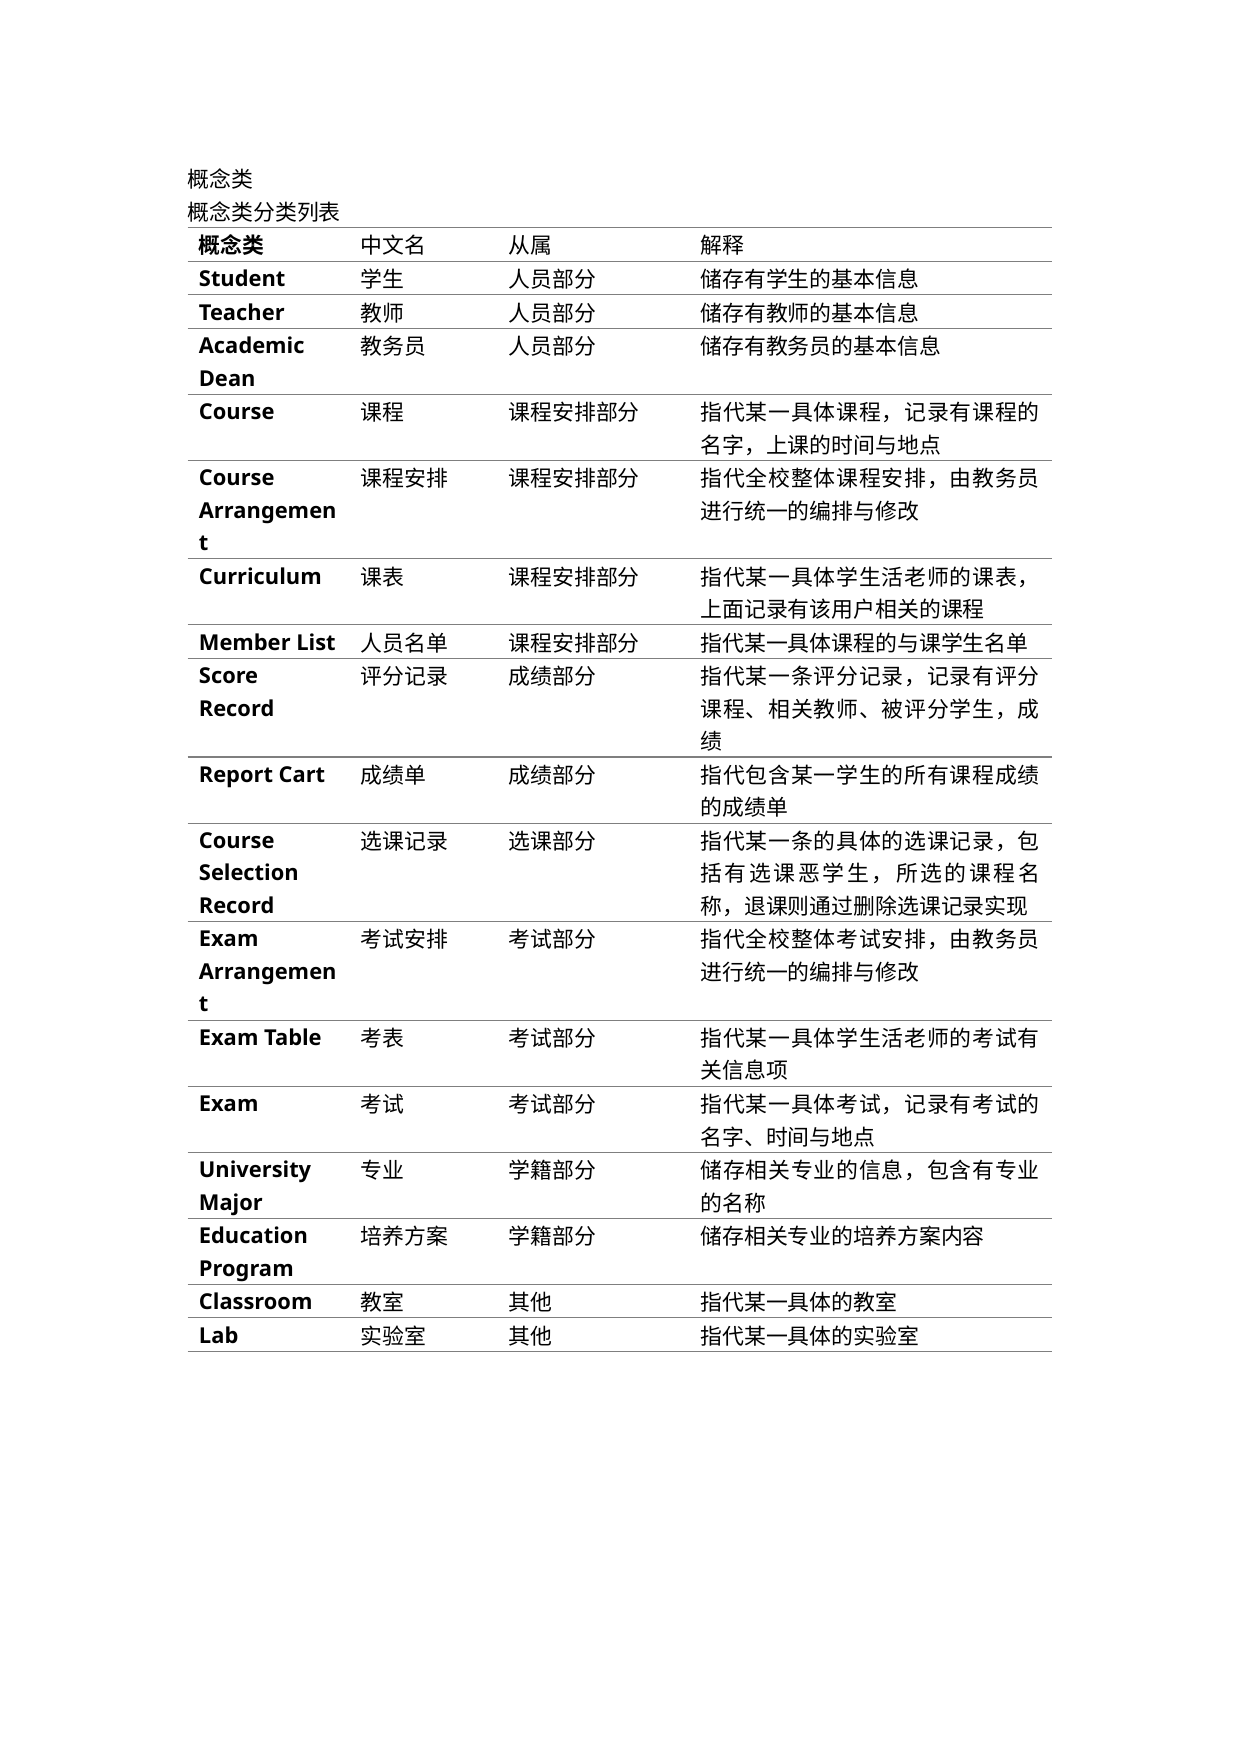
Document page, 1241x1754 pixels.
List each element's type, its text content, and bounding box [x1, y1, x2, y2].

table_cell 教师 [349, 295, 497, 328]
table_cell 考试安排 [349, 922, 497, 1019]
table_cell 课程安排部分 [497, 395, 689, 460]
table_cell 选课部分 [497, 824, 689, 921]
table_cell 指代全校整体考试安排，由教务员进行统一的编排与修改 [689, 922, 1052, 1019]
table_cell 学生 [349, 262, 497, 294]
table_cell 实验室 [349, 1318, 497, 1351]
table_header 解释 [689, 228, 1052, 261]
table_cell 课程安排部分 [497, 461, 689, 558]
table_cell Academic Dean [188, 329, 349, 394]
table_cell 储存相关专业的培养方案内容 [689, 1219, 1052, 1284]
table_cell 其他 [497, 1285, 689, 1317]
table_cell University Major [188, 1153, 349, 1218]
table_cell 考表 [349, 1021, 497, 1086]
table_cell 人员部分 [497, 329, 689, 394]
text 概念类分类列表 [187, 194, 1053, 227]
table_cell 教室 [349, 1285, 497, 1317]
table_cell Exam Arrangement [188, 922, 349, 1019]
table_cell 成绩部分 [497, 758, 689, 822]
table_cell 指代某一具体的教室 [689, 1285, 1052, 1317]
table_cell 其他 [497, 1318, 689, 1351]
table_cell 指代包含某一学生的所有课程成绩的成绩单 [689, 758, 1052, 822]
table_cell 指代某一条的具体的选课记录，包括有选课恶学生，所选的课程名称，退课则通过删除选课记录实现 [689, 824, 1052, 921]
table_cell 储存有教师的基本信息 [689, 295, 1052, 328]
table_cell 课程安排部分 [497, 559, 689, 624]
table_cell 指代某一具体课程，记录有课程的名字，上课的时间与地点 [689, 395, 1052, 460]
text 概念类 [187, 162, 1053, 194]
table_cell 指代全校整体课程安排，由教务员进行统一的编排与修改 [689, 461, 1052, 558]
table_cell 学籍部分 [497, 1153, 689, 1218]
table_cell 指代某一具体学生活老师的考试有关信息项 [689, 1021, 1052, 1086]
table_cell 课程安排 [349, 461, 497, 558]
table_cell 考试 [349, 1087, 497, 1152]
table_cell 人员名单 [349, 625, 497, 658]
table_cell 成绩部分 [497, 659, 689, 756]
table_cell Course [188, 395, 349, 460]
table_cell Curriculum [188, 559, 349, 624]
table_cell 考试部分 [497, 922, 689, 1019]
table_cell 成绩单 [349, 758, 497, 822]
table_cell 人员部分 [497, 295, 689, 328]
table_cell 课表 [349, 559, 497, 624]
table_cell 课程安排部分 [497, 625, 689, 658]
table_cell 考试部分 [497, 1021, 689, 1086]
table_cell 学籍部分 [497, 1219, 689, 1284]
table_cell 考试部分 [497, 1087, 689, 1152]
table_cell 选课记录 [349, 824, 497, 921]
table_cell 储存有教务员的基本信息 [689, 329, 1052, 394]
table_cell 培养方案 [349, 1219, 497, 1284]
table_cell Report Cart [188, 758, 349, 822]
table_cell Score Record [188, 659, 349, 756]
table_cell 指代某一具体考试，记录有考试的名字、时间与地点 [689, 1087, 1052, 1152]
table_header 从属 [497, 228, 689, 261]
table_cell Exam Table [188, 1021, 349, 1086]
table_cell 人员部分 [497, 262, 689, 294]
table_cell 指代某一条评分记录，记录有评分课程、相关教师、被评分学生，成绩 [689, 659, 1052, 756]
table_cell 储存相关专业的信息，包含有专业的名称 [689, 1153, 1052, 1218]
table_cell Member List [188, 625, 349, 658]
table_header 中文名 [349, 228, 497, 261]
table_cell Education Program [188, 1219, 349, 1284]
table_cell 指代某一具体课程的与课学生名单 [689, 625, 1052, 658]
table_cell Exam [188, 1087, 349, 1152]
table_cell 储存有学生的基本信息 [689, 262, 1052, 294]
table_cell 教务员 [349, 329, 497, 394]
table_cell Lab [188, 1318, 349, 1351]
table_cell Teacher [188, 295, 349, 328]
table_cell 课程 [349, 395, 497, 460]
table_cell Classroom [188, 1285, 349, 1317]
table_cell Student [188, 262, 349, 294]
table_cell 指代某一具体的实验室 [689, 1318, 1052, 1351]
table_cell Course Selection Record [188, 824, 349, 921]
table_header 概念类 [188, 228, 349, 261]
table_cell 指代某一具体学生活老师的课表，上面记录有该用户相关的课程 [689, 559, 1052, 624]
table_cell Course Arrangement [188, 461, 349, 558]
table_cell 评分记录 [349, 659, 497, 756]
table_cell 专业 [349, 1153, 497, 1218]
